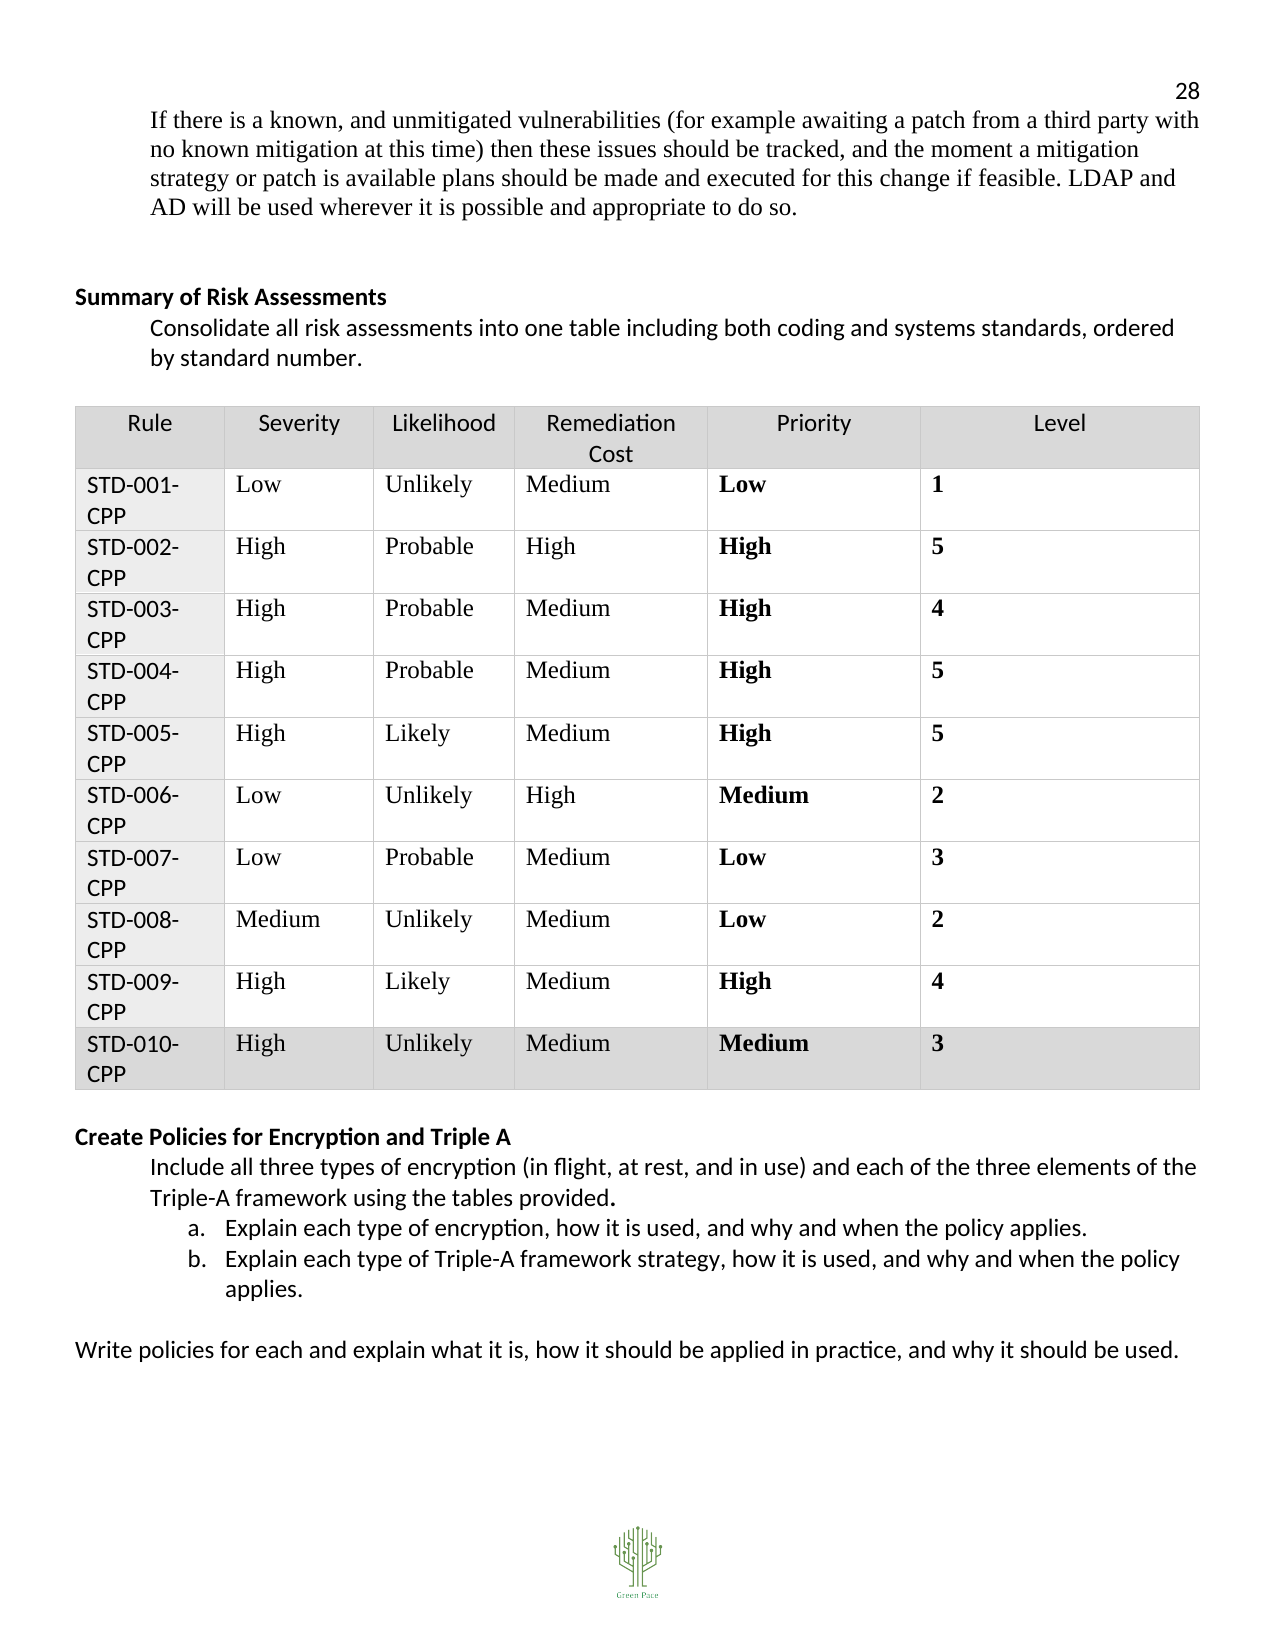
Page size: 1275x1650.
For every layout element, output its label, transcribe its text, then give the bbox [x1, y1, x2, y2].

table_cell Probable [374, 842, 514, 903]
table_cell Low [225, 469, 373, 530]
table_cell 5 [921, 718, 1199, 779]
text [150, 106, 1200, 221]
table_cell STD-002-CPP [76, 531, 224, 592]
table_cell Probable [374, 594, 514, 654]
table_header Level [921, 407, 1199, 468]
table_cell 2 [921, 780, 1199, 841]
table_cell STD-004-CPP [76, 656, 224, 717]
table_cell STD-006-CPP [76, 780, 224, 841]
table_header Rule [76, 407, 224, 468]
table_cell Low [225, 780, 373, 841]
table_cell Probable [374, 531, 514, 592]
table_cell High [515, 780, 707, 841]
table_cell STD-001-CPP [76, 469, 224, 530]
table_cell Medium [515, 904, 707, 965]
table_cell Low [708, 904, 920, 965]
text Consolidate all risk assessments into one table including both coding and systems standards, ordered by standard number. [150, 312, 1200, 373]
table_cell High [225, 718, 373, 779]
list Explain each type of encryption, how it is used, and why and when the policy applies. [187, 1212, 1200, 1243]
table_cell Medium [515, 966, 707, 1027]
table_cell High [515, 531, 707, 592]
table_cell Unlikely [374, 1028, 514, 1089]
table_cell Unlikely [374, 469, 514, 530]
subtitle Create Policies for Encryption and Triple A [75, 1121, 1200, 1151]
table_cell STD-009-CPP [76, 966, 224, 1027]
table_cell STD-008-CPP [76, 904, 224, 965]
table_cell 3 [921, 842, 1199, 903]
table_cell 1 [921, 469, 1199, 530]
table_header Severity [225, 407, 373, 468]
table_cell Low [708, 842, 920, 903]
table_header Remediation Cost [515, 407, 707, 468]
text Include all three types of encryption (in flight, at rest, and in use) and each of the three elements of the Triple-A framework using the tables provided. [150, 1151, 1200, 1212]
table_cell Medium [515, 842, 707, 903]
table_cell 4 [921, 966, 1199, 1027]
table_cell 5 [921, 656, 1199, 717]
table_cell STD-010-CPP [76, 1028, 224, 1089]
table_cell High [708, 594, 920, 654]
table_cell High [708, 656, 920, 717]
subtitle Summary of Risk Assessments [75, 282, 1200, 312]
table_cell Likely [374, 966, 514, 1027]
table_cell 4 [921, 594, 1199, 654]
table_cell Medium [708, 1028, 920, 1089]
table_cell High [225, 594, 373, 654]
table_cell Low [225, 842, 373, 903]
table_cell STD-005-CPP [76, 718, 224, 779]
table_header Priority [708, 407, 920, 468]
table_cell High [225, 1028, 373, 1089]
table_cell Unlikely [374, 904, 514, 965]
table_cell STD-003-CPP [76, 594, 224, 654]
picture [605, 1521, 670, 1606]
table_cell High [225, 656, 373, 717]
table_cell High [708, 718, 920, 779]
table_cell High [225, 966, 373, 1027]
table_cell 3 [921, 1028, 1199, 1089]
table_cell Medium [515, 594, 707, 654]
table_cell Likely [374, 718, 514, 779]
table_cell Medium [515, 469, 707, 530]
table_cell High [708, 531, 920, 592]
table_cell Medium [515, 1028, 707, 1089]
table_cell Medium [515, 718, 707, 779]
table_cell 2 [921, 904, 1199, 965]
table_cell Medium [225, 904, 373, 965]
table_cell High [708, 966, 920, 1027]
table_cell Probable [374, 656, 514, 717]
table_cell Medium [515, 656, 707, 717]
table_cell Medium [708, 780, 920, 841]
table_cell Low [708, 469, 920, 530]
table_cell High [225, 531, 373, 592]
table_cell 5 [921, 531, 1199, 592]
table_cell STD-007-CPP [76, 842, 224, 903]
table_header Likelihood [374, 407, 514, 468]
table_cell Unlikely [374, 780, 514, 841]
text Write policies for each and explain what it is, how it should be applied in practice, and why it should be used. [75, 1334, 1200, 1365]
list Explain each type of Triple-A framework strategy, how it is used, and why and when the policy applies. [187, 1243, 1200, 1304]
